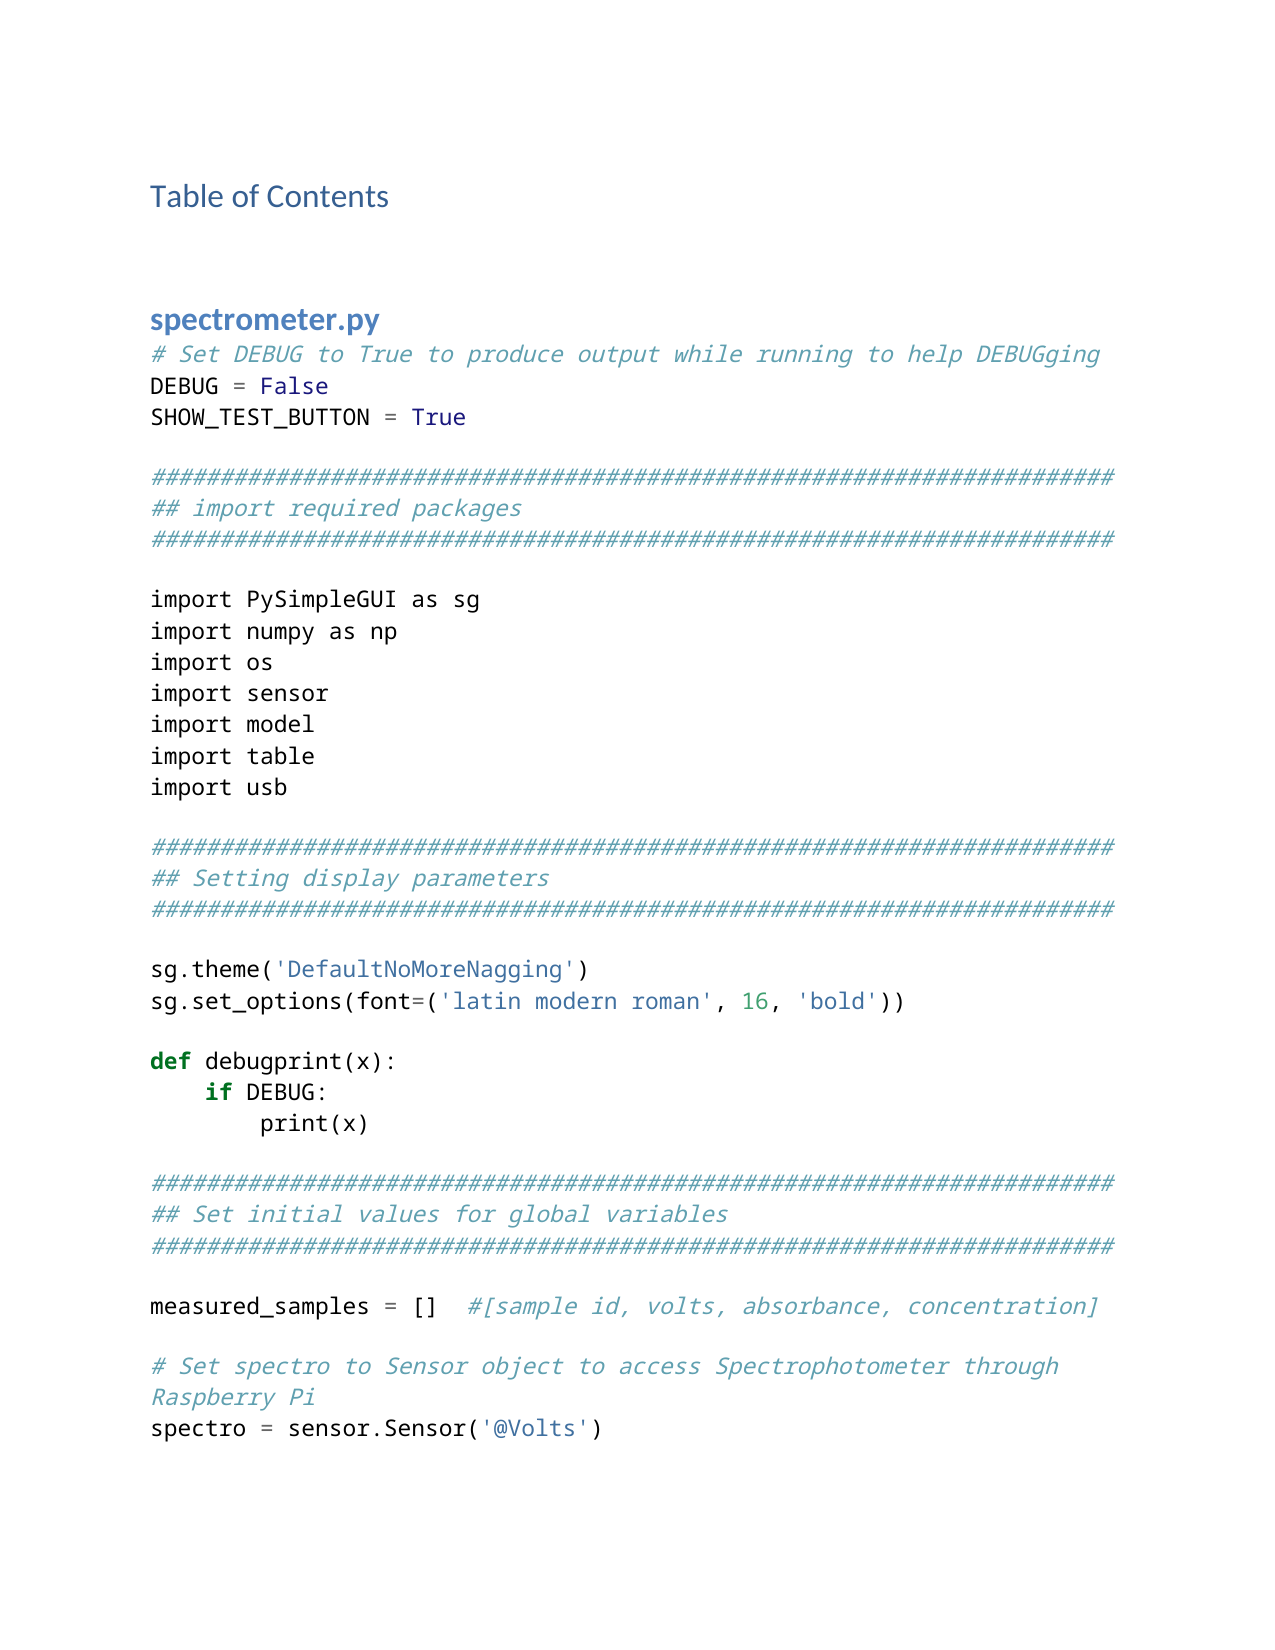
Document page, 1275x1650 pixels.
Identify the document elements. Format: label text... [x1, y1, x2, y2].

subtitle spectrometer.py [150, 298, 1125, 338]
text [150, 338, 1125, 1472]
